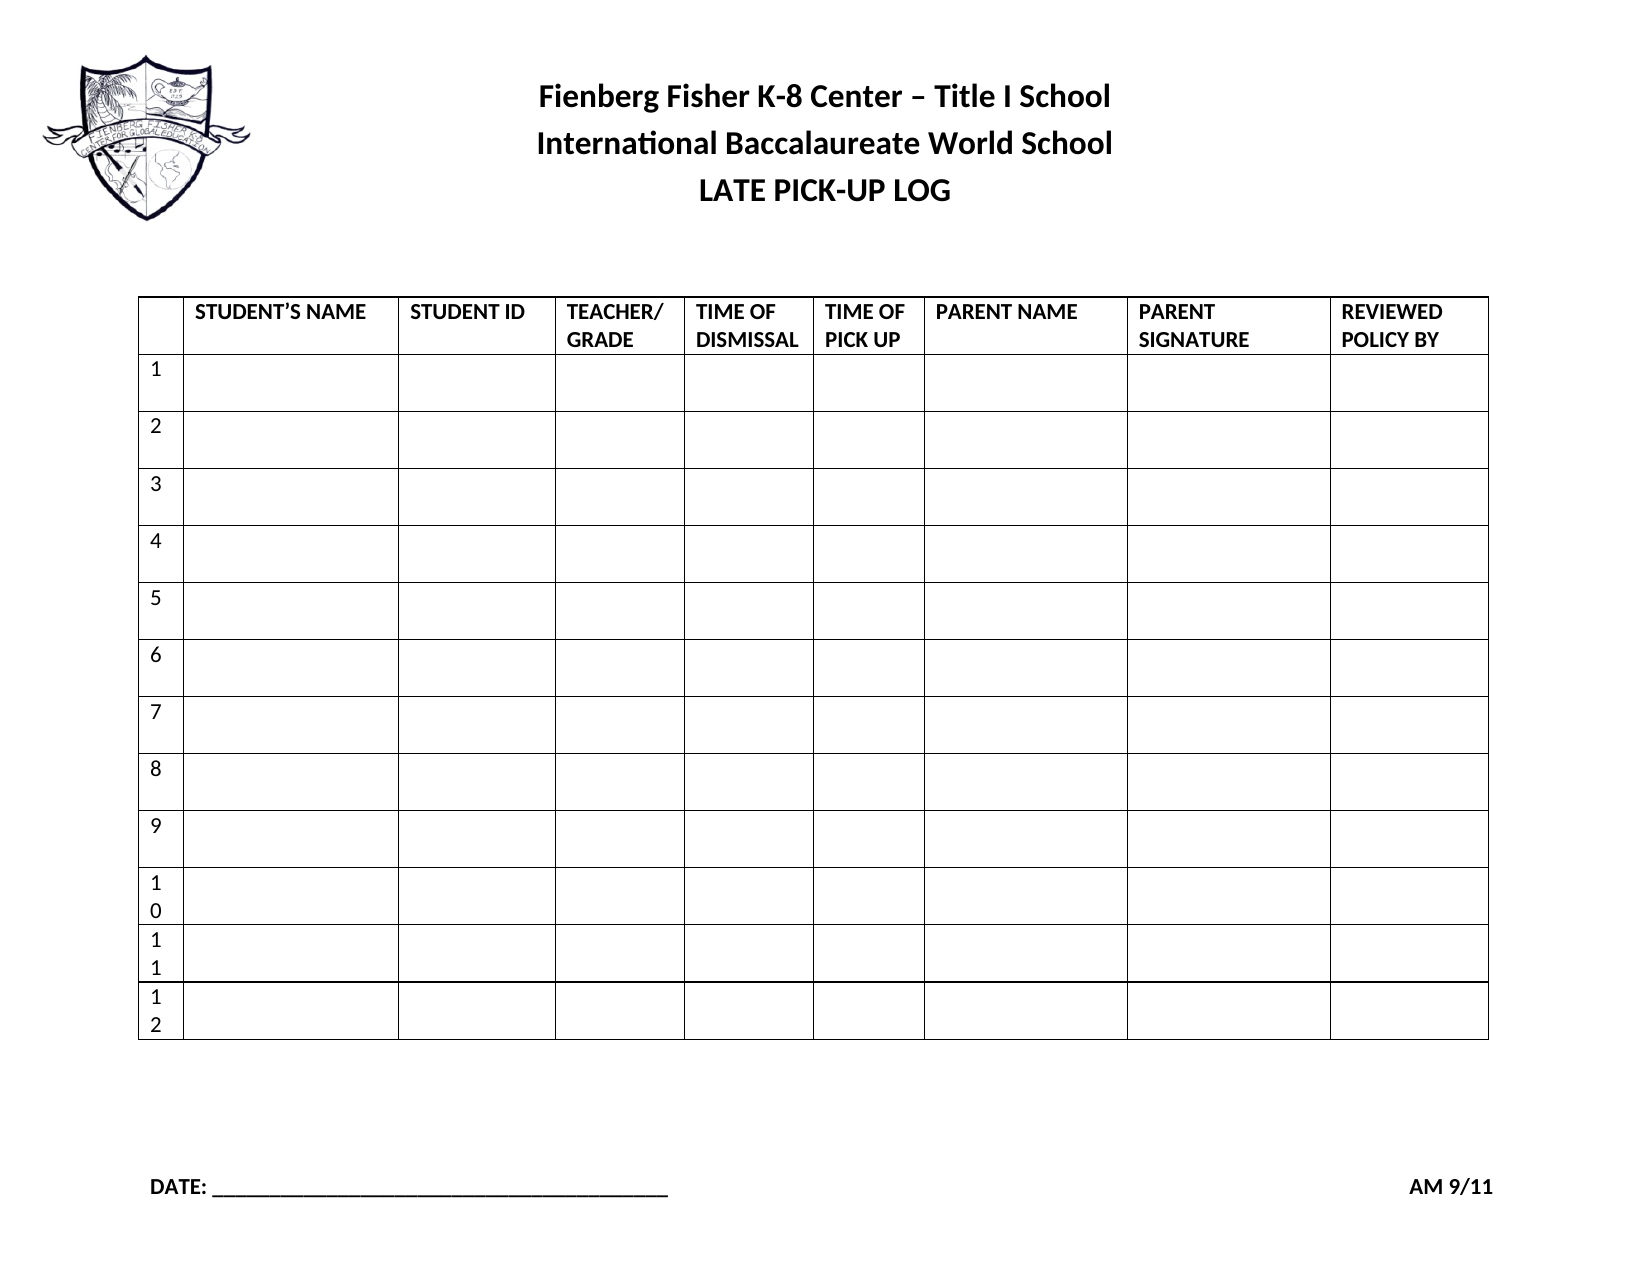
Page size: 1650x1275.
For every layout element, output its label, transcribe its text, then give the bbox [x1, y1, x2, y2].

table_cell 7 [139, 697, 183, 753]
table_cell [925, 469, 1127, 525]
table_cell [184, 811, 398, 867]
table_cell [556, 355, 684, 411]
table_cell [1128, 868, 1330, 924]
table_cell [556, 583, 684, 639]
table_cell [556, 526, 684, 582]
table_cell [556, 640, 684, 696]
table_cell [1128, 412, 1330, 468]
table_cell 1 [139, 355, 183, 411]
table_cell [814, 583, 924, 639]
table_cell [1331, 583, 1488, 639]
table_cell [184, 983, 398, 1038]
table_cell [1128, 983, 1330, 1038]
table_cell [814, 469, 924, 525]
picture [41, 51, 257, 225]
table_cell [399, 412, 555, 468]
table_cell [184, 868, 398, 924]
table_cell [1331, 697, 1488, 753]
table_cell [1331, 469, 1488, 525]
table_cell [814, 697, 924, 753]
table_header TIME OF DISMISSAL [685, 298, 813, 353]
table_cell [685, 469, 813, 525]
table_cell [814, 412, 924, 468]
table_cell [814, 640, 924, 696]
table_cell [556, 754, 684, 810]
table_header REVIEWED POLICY BY [1331, 298, 1488, 353]
table_cell [184, 469, 398, 525]
table_cell [1331, 983, 1488, 1038]
table_cell [556, 925, 684, 981]
table_cell [685, 697, 813, 753]
table_cell 5 [139, 583, 183, 639]
table_cell [399, 811, 555, 867]
table_cell [1128, 811, 1330, 867]
table_cell [399, 983, 555, 1038]
table_cell [399, 583, 555, 639]
table_cell [556, 697, 684, 753]
table_cell [1331, 355, 1488, 411]
table_cell [685, 983, 813, 1038]
table_cell [925, 526, 1127, 582]
table_cell [1331, 754, 1488, 810]
table_cell [814, 868, 924, 924]
table_cell [184, 355, 398, 411]
table_header PARENT NAME [925, 298, 1127, 353]
table_cell 11 [139, 925, 183, 981]
table_cell [925, 697, 1127, 753]
table_cell 6 [139, 640, 183, 696]
table_cell 2 [139, 412, 183, 468]
table_header PARENT SIGNATURE [1128, 298, 1330, 353]
table_cell [184, 697, 398, 753]
table_cell [399, 640, 555, 696]
table_cell [556, 412, 684, 468]
table_cell [184, 526, 398, 582]
table_header STUDENT’S NAME [184, 298, 398, 353]
table_cell [925, 355, 1127, 411]
table_cell 3 [139, 469, 183, 525]
table_cell [399, 355, 555, 411]
table_cell [814, 983, 924, 1038]
table_cell [814, 925, 924, 981]
table_header TIME OF PICK UP [814, 298, 924, 353]
table_cell [685, 925, 813, 981]
table_cell [1331, 868, 1488, 924]
table_cell [925, 754, 1127, 810]
table_cell 9 [139, 811, 183, 867]
table_cell [1128, 583, 1330, 639]
table_cell 8 [139, 754, 183, 810]
table_cell [1128, 526, 1330, 582]
table_cell [184, 925, 398, 981]
table_cell [1128, 469, 1330, 525]
table_cell [1128, 640, 1330, 696]
table_cell [685, 640, 813, 696]
table_cell [556, 983, 684, 1038]
table_cell [925, 583, 1127, 639]
table_cell [925, 811, 1127, 867]
table_cell [184, 754, 398, 810]
table_cell 12 [139, 983, 183, 1038]
table_cell [556, 469, 684, 525]
table_cell [685, 868, 813, 924]
table_cell [925, 925, 1127, 981]
table_cell [399, 697, 555, 753]
table_cell [399, 868, 555, 924]
table_header STUDENT ID [399, 298, 555, 353]
table_cell [399, 754, 555, 810]
table_cell [1128, 925, 1330, 981]
table_cell [556, 811, 684, 867]
table_cell [1331, 925, 1488, 981]
table_cell [925, 983, 1127, 1038]
table_cell [925, 412, 1127, 468]
table_cell [184, 640, 398, 696]
table_cell [925, 868, 1127, 924]
table_cell [556, 868, 684, 924]
table_cell [685, 811, 813, 867]
table_cell [814, 526, 924, 582]
table_cell [1331, 526, 1488, 582]
table_header TEACHER/GRADE [556, 298, 684, 353]
table_cell [685, 412, 813, 468]
table_cell 10 [139, 868, 183, 924]
table_cell [399, 469, 555, 525]
table_cell 4 [139, 526, 183, 582]
table_cell [685, 754, 813, 810]
table_cell [925, 640, 1127, 696]
table_cell [1128, 754, 1330, 810]
table_cell [1331, 412, 1488, 468]
table_cell [685, 583, 813, 639]
table_cell [399, 526, 555, 582]
table_cell [814, 754, 924, 810]
table_cell [1331, 640, 1488, 696]
table_cell [814, 811, 924, 867]
table_cell [1128, 355, 1330, 411]
table_cell [399, 925, 555, 981]
table_cell [1128, 697, 1330, 753]
table_cell [184, 412, 398, 468]
table_cell [184, 583, 398, 639]
table_cell [814, 355, 924, 411]
table_cell [1331, 811, 1488, 867]
table_cell [685, 526, 813, 582]
table_header [139, 298, 183, 353]
table_cell [685, 355, 813, 411]
